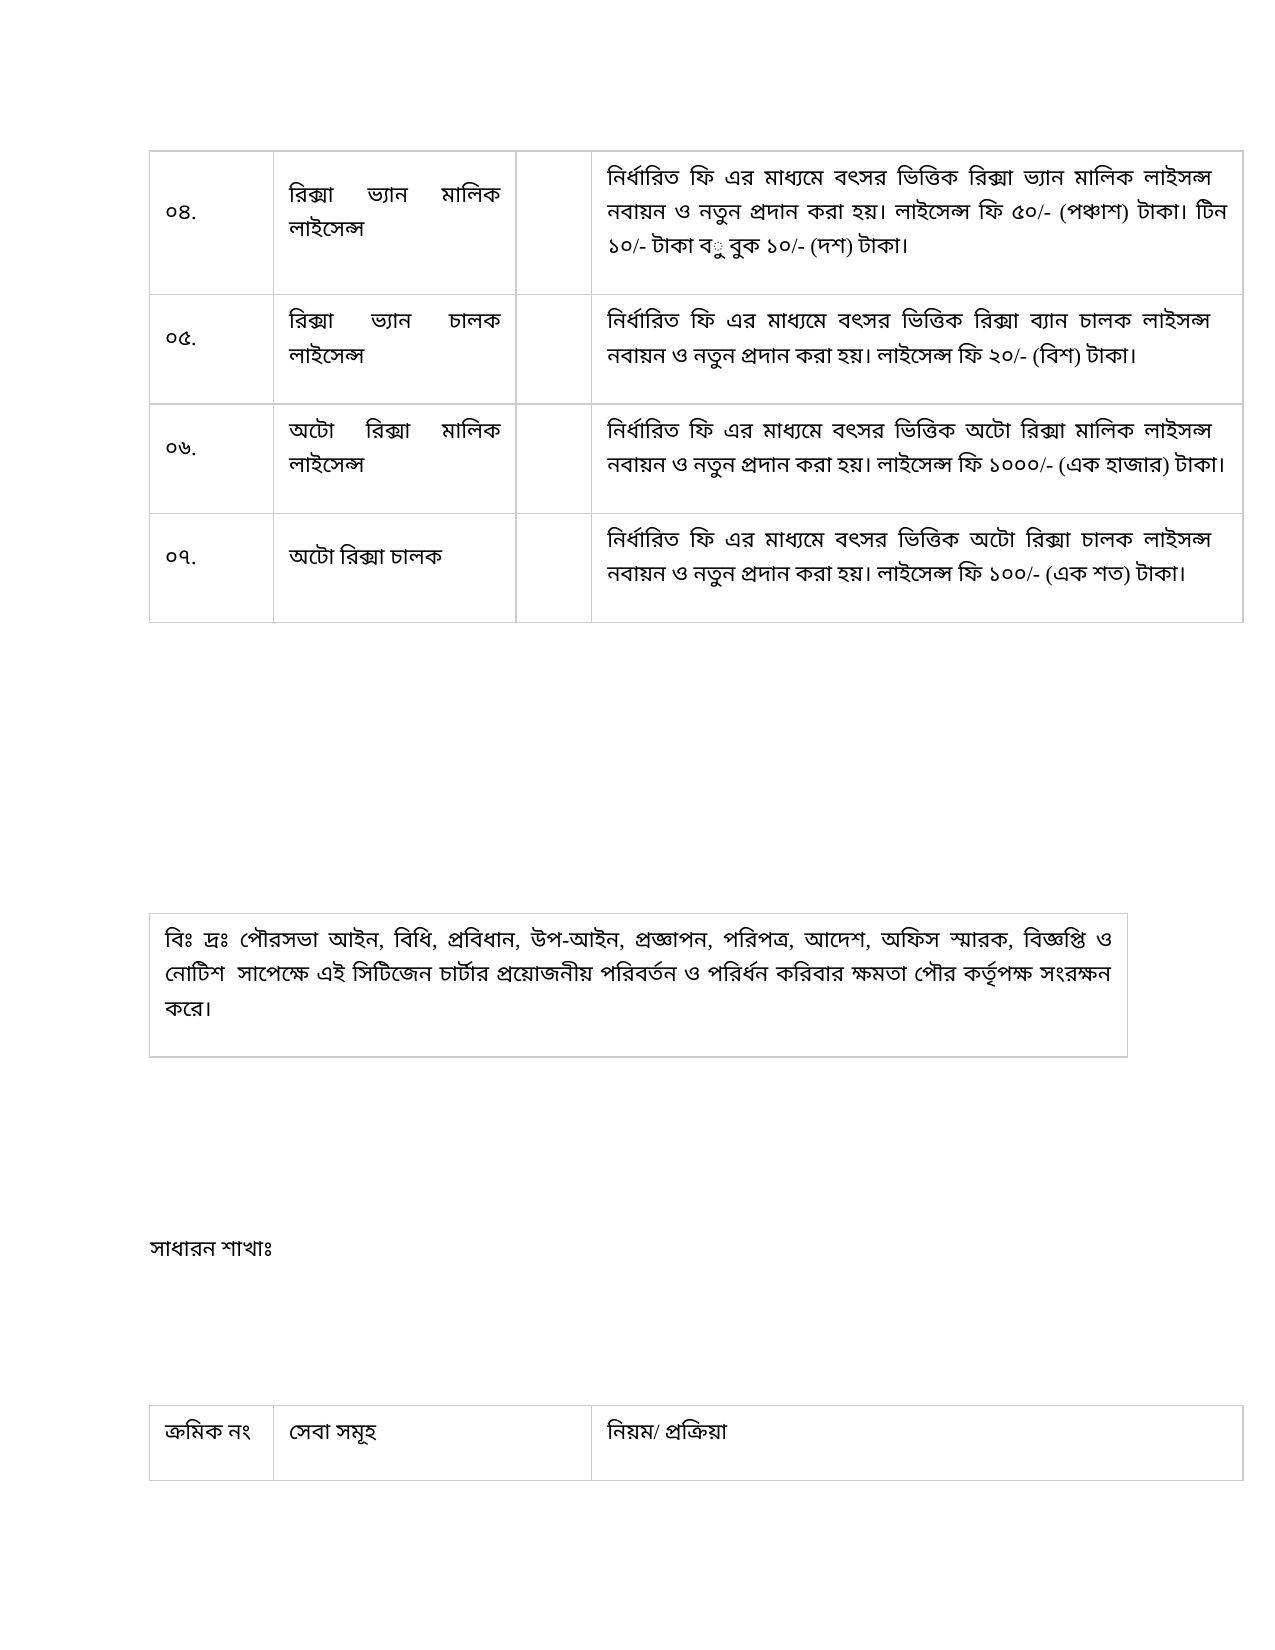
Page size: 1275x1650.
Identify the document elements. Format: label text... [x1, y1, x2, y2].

table_cell রিক্সা ভ্যান মালিক লাইসেন্স [274, 152, 515, 294]
table_cell নির্ধারিত ফি এর মাধ্যমে বৎসর ভিত্তিক রিক্সা ব্যান চালক লাইসন্স নবায়ন ও নতুন প্রদান করা হয়। লাইসেন্স ফি ২০/- (বিশ) টাকা। [592, 295, 1242, 403]
table_cell নির্ধারিত ফি এর মাধ্যমে বৎসর ভিত্তিক অটো রিক্সা মালিক লাইসন্স নবায়ন ও নতুন প্রদান করা হয়। লাইসেন্স ফি ১০০০/- (এক হাজার) টাকা। [592, 405, 1242, 512]
table_cell [517, 295, 591, 403]
table_cell [517, 152, 591, 294]
table_cell ০৬. [150, 405, 273, 512]
text সাধারন শাখাঃ [150, 1231, 1125, 1266]
table_cell ০৫. [150, 295, 273, 403]
table_header বিঃ দ্রঃ পৌরসভা আইন, বিধি, প্রবিধান, উপ-আইন, প্রজ্ঞাপন, পরিপত্র, আদেশ, অফিস স্মারক, বিজ্ঞপ্তি ও নোটিশ সাপেক্ষে এই সিটিজেন চার্টার প্রয়োজনীয় পরিবর্তন ও পরির্ধন করিবার ক্ষমতা পৌর কর্তৃপক্ষ সংরক্ষন করে। [150, 914, 1127, 1056]
table_cell ০৭. [150, 514, 273, 622]
table_header নিয়ম/ প্রক্রিয়া [592, 1406, 1242, 1480]
table_cell নির্ধারিত ফি এর মাধ্যমে বৎসর ভিত্তিক অটো রিক্সা চালক লাইসন্স নবায়ন ও নতুন প্রদান করা হয়। লাইসেন্স ফি ১০০/- (এক শত) টাকা। [592, 514, 1242, 622]
table_header সেবা সমূহ [274, 1406, 591, 1480]
table_cell অটো রিক্সা মালিক লাইসেন্স [274, 405, 515, 512]
table_cell [517, 514, 591, 622]
table_cell অটো রিক্সা চালক [274, 514, 515, 622]
table_cell রিক্সা ভ্যান চালক লাইসেন্স [274, 295, 515, 403]
table_cell ০৪. [150, 152, 273, 294]
table_cell [517, 405, 591, 512]
table_header ক্রমিক নং [150, 1406, 273, 1480]
table_cell নির্ধারিত ফি এর মাধ্যমে বৎসর ভিত্তিক রিক্সা ভ্যান মালিক লাইসন্স নবায়ন ও নতুন প্রদান করা হয়। লাইসেন্স ফি ৫০/- (পঞ্চাশ) টাকা। টিন ১০/- টাকা বু বুক ১০/- (দশ) টাকা। [592, 152, 1242, 294]
